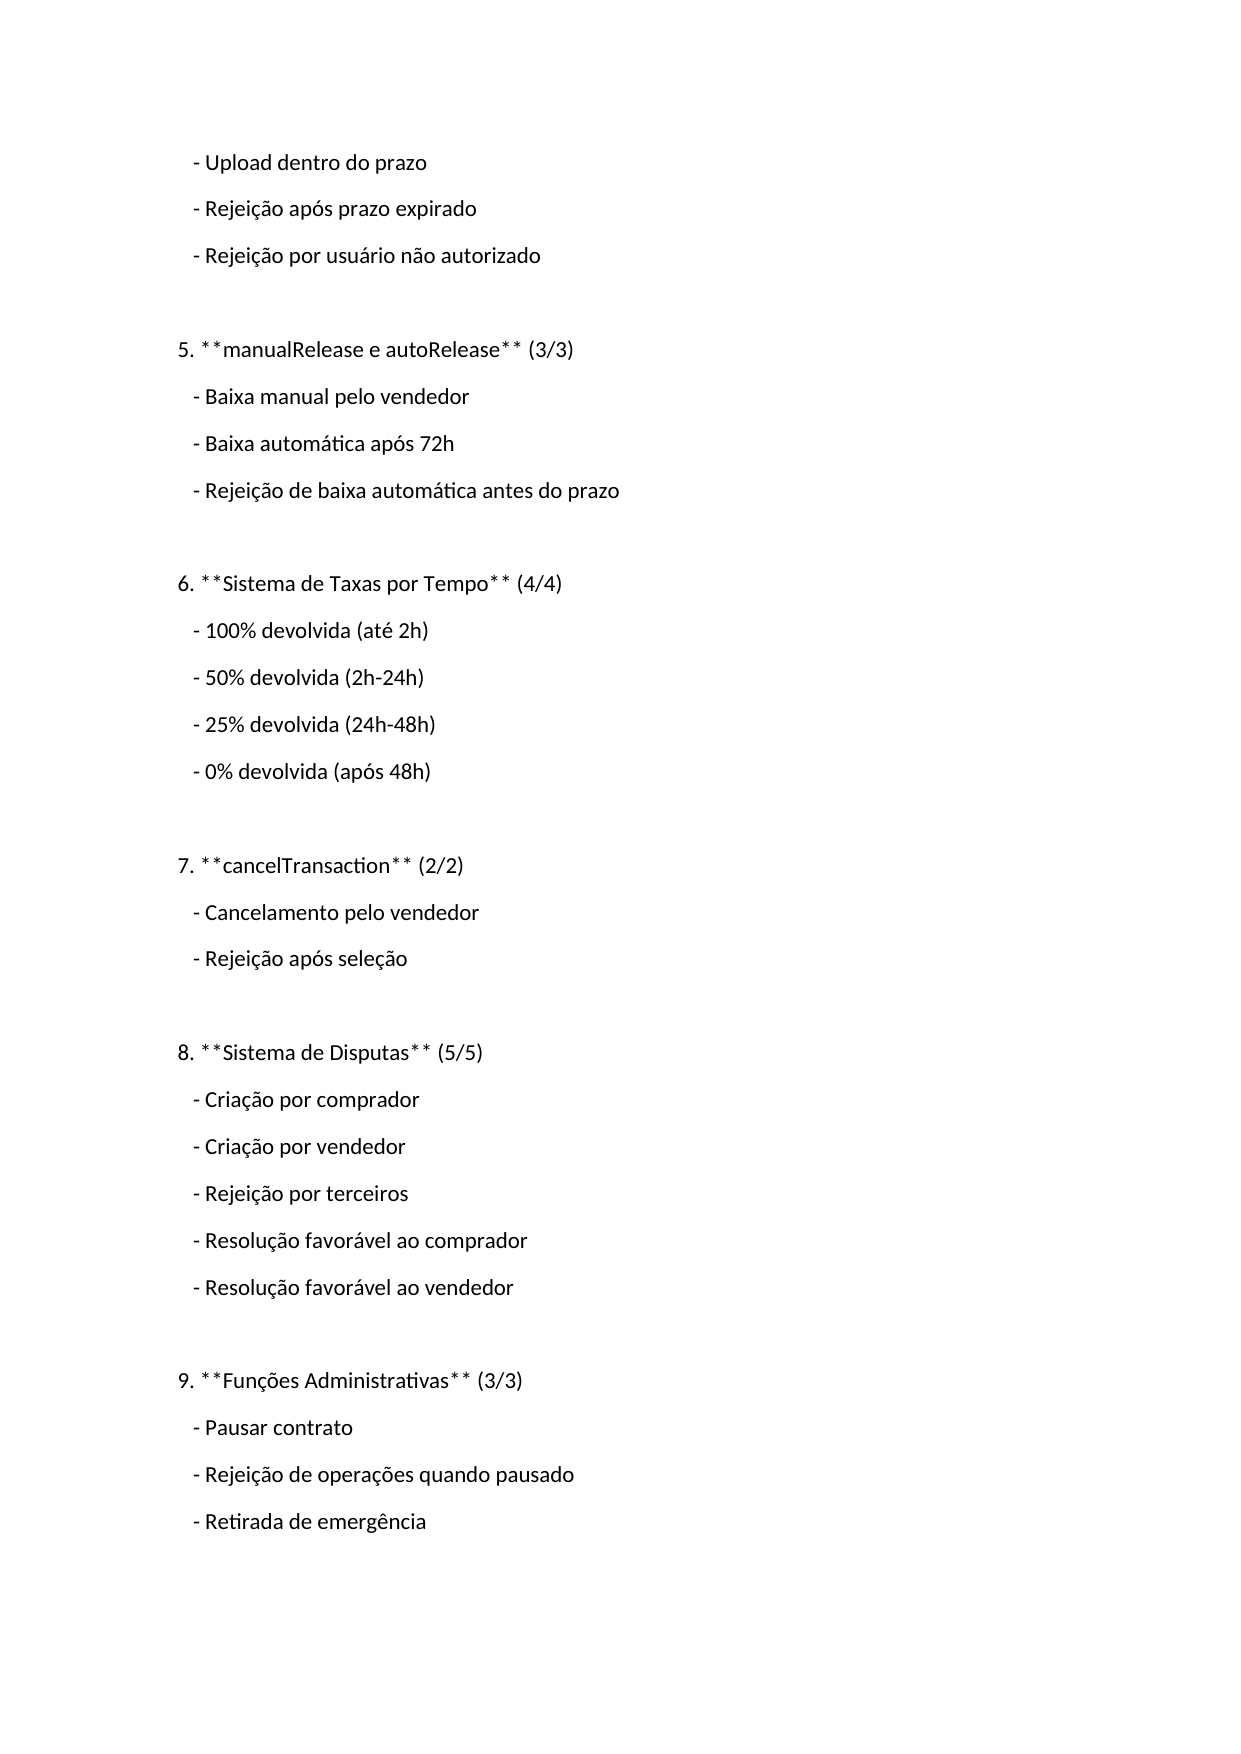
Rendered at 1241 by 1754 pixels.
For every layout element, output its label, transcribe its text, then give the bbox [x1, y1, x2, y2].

text - Rejeição por terceiros [177, 1179, 1063, 1207]
text - Criação por comprador [177, 1085, 1063, 1113]
text - Rejeição de operações quando pausado [177, 1460, 1063, 1488]
text 9. **Funções Administrativas** (3/3) [177, 1366, 1063, 1394]
text 7. **cancelTransaction** (2/2) [177, 851, 1063, 879]
text - Rejeição de baixa automática antes do prazo [177, 476, 1063, 504]
text - Rejeição após seleção [177, 944, 1063, 972]
text - Retirada de emergência [177, 1507, 1063, 1535]
text 5. **manualRelease e autoRelease** (3/3) [177, 335, 1063, 363]
text - Cancelamento pelo vendedor [177, 898, 1063, 926]
text - 50% devolvida (2h-24h) [177, 663, 1063, 691]
text - Baixa manual pelo vendedor [177, 382, 1063, 410]
text - Criação por vendedor [177, 1132, 1063, 1160]
text - Pausar contrato [177, 1413, 1063, 1441]
text - Rejeição após prazo expirado [177, 194, 1063, 222]
text - Resolução favorável ao comprador [177, 1226, 1063, 1254]
text - Resolução favorável ao vendedor [177, 1273, 1063, 1301]
text - 0% devolvida (após 48h) [177, 757, 1063, 785]
text 6. **Sistema de Taxas por Tempo** (4/4) [177, 569, 1063, 597]
text - Baixa automática após 72h [177, 429, 1063, 457]
text - 100% devolvida (até 2h) [177, 616, 1063, 644]
text - Rejeição por usuário não autorizado [177, 241, 1063, 269]
text - Upload dentro do prazo [177, 148, 1063, 176]
text 8. **Sistema de Disputas** (5/5) [177, 1038, 1063, 1066]
text - 25% devolvida (24h-48h) [177, 710, 1063, 738]
